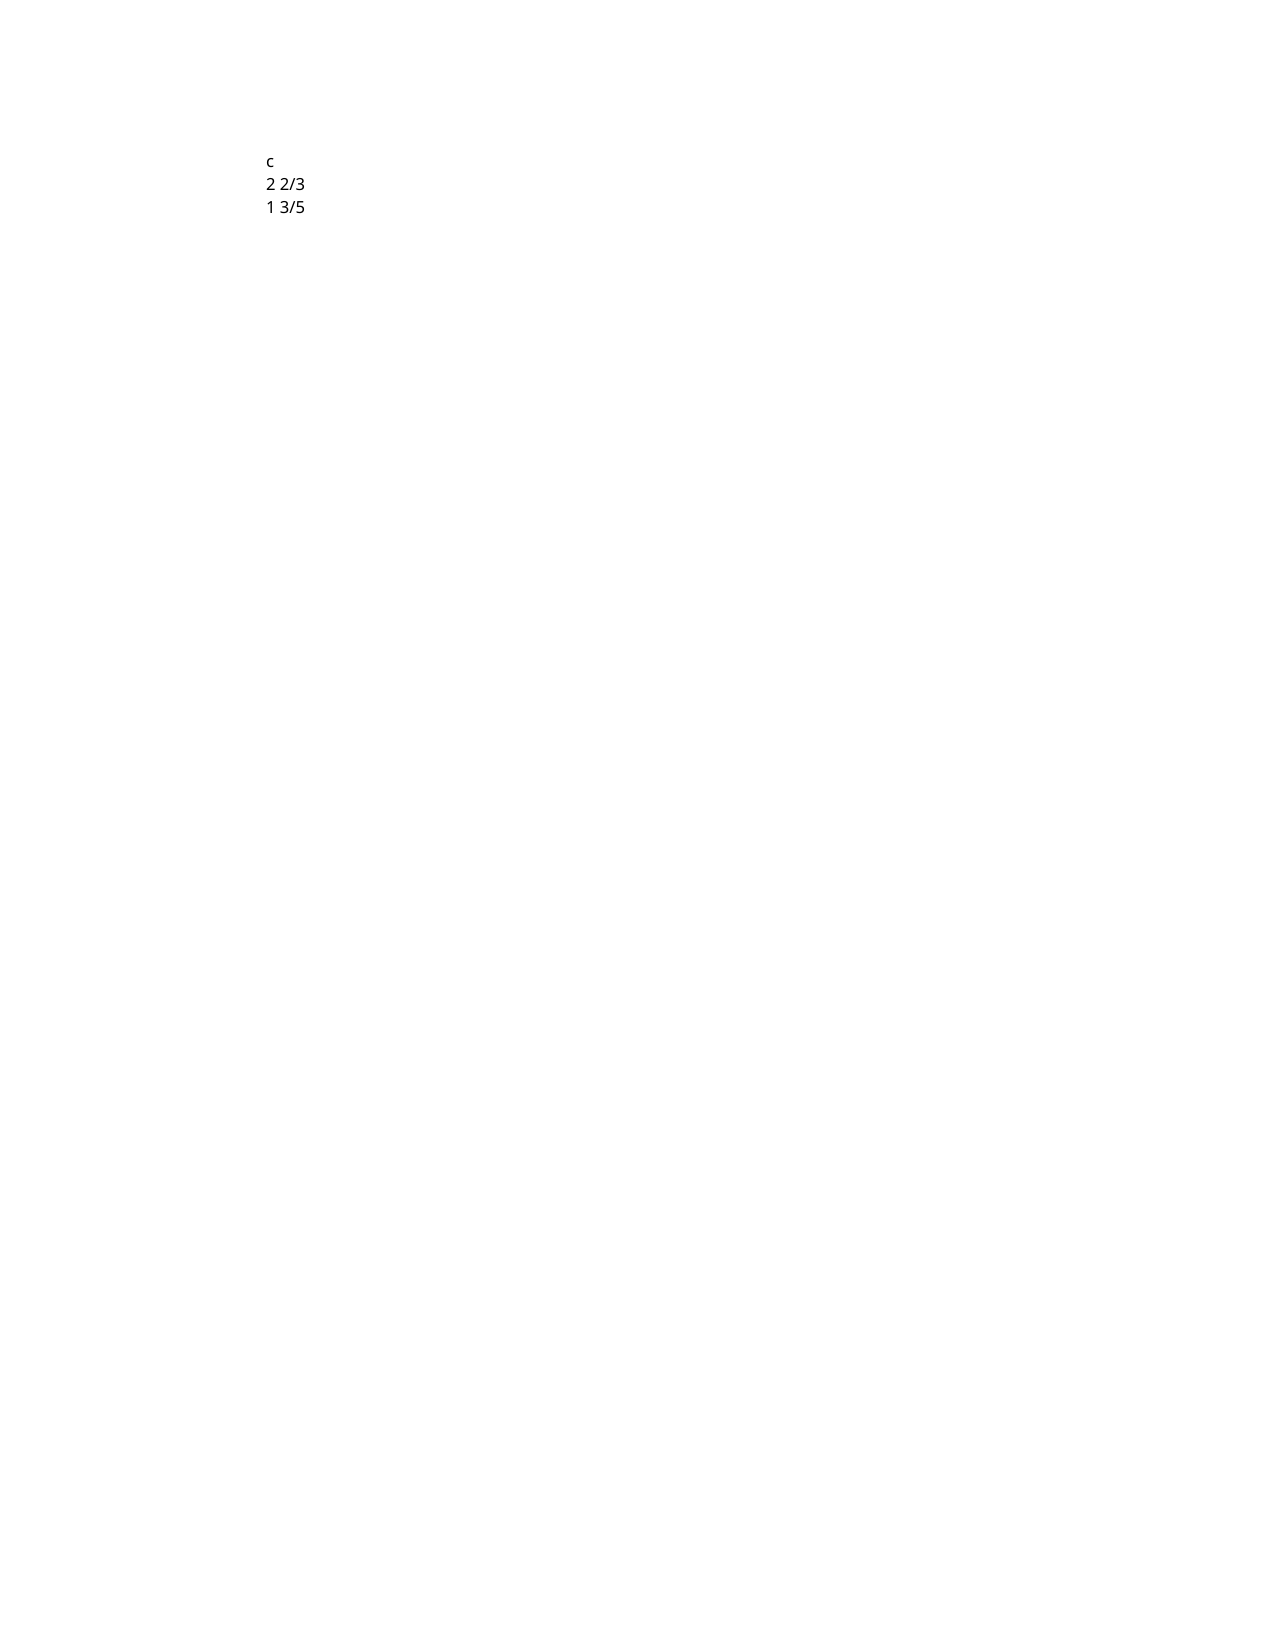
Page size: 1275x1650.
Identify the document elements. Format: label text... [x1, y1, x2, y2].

text c [266, 150, 1098, 173]
text 2 2/3 [266, 173, 1098, 195]
text 1 3/5 [266, 195, 1098, 218]
